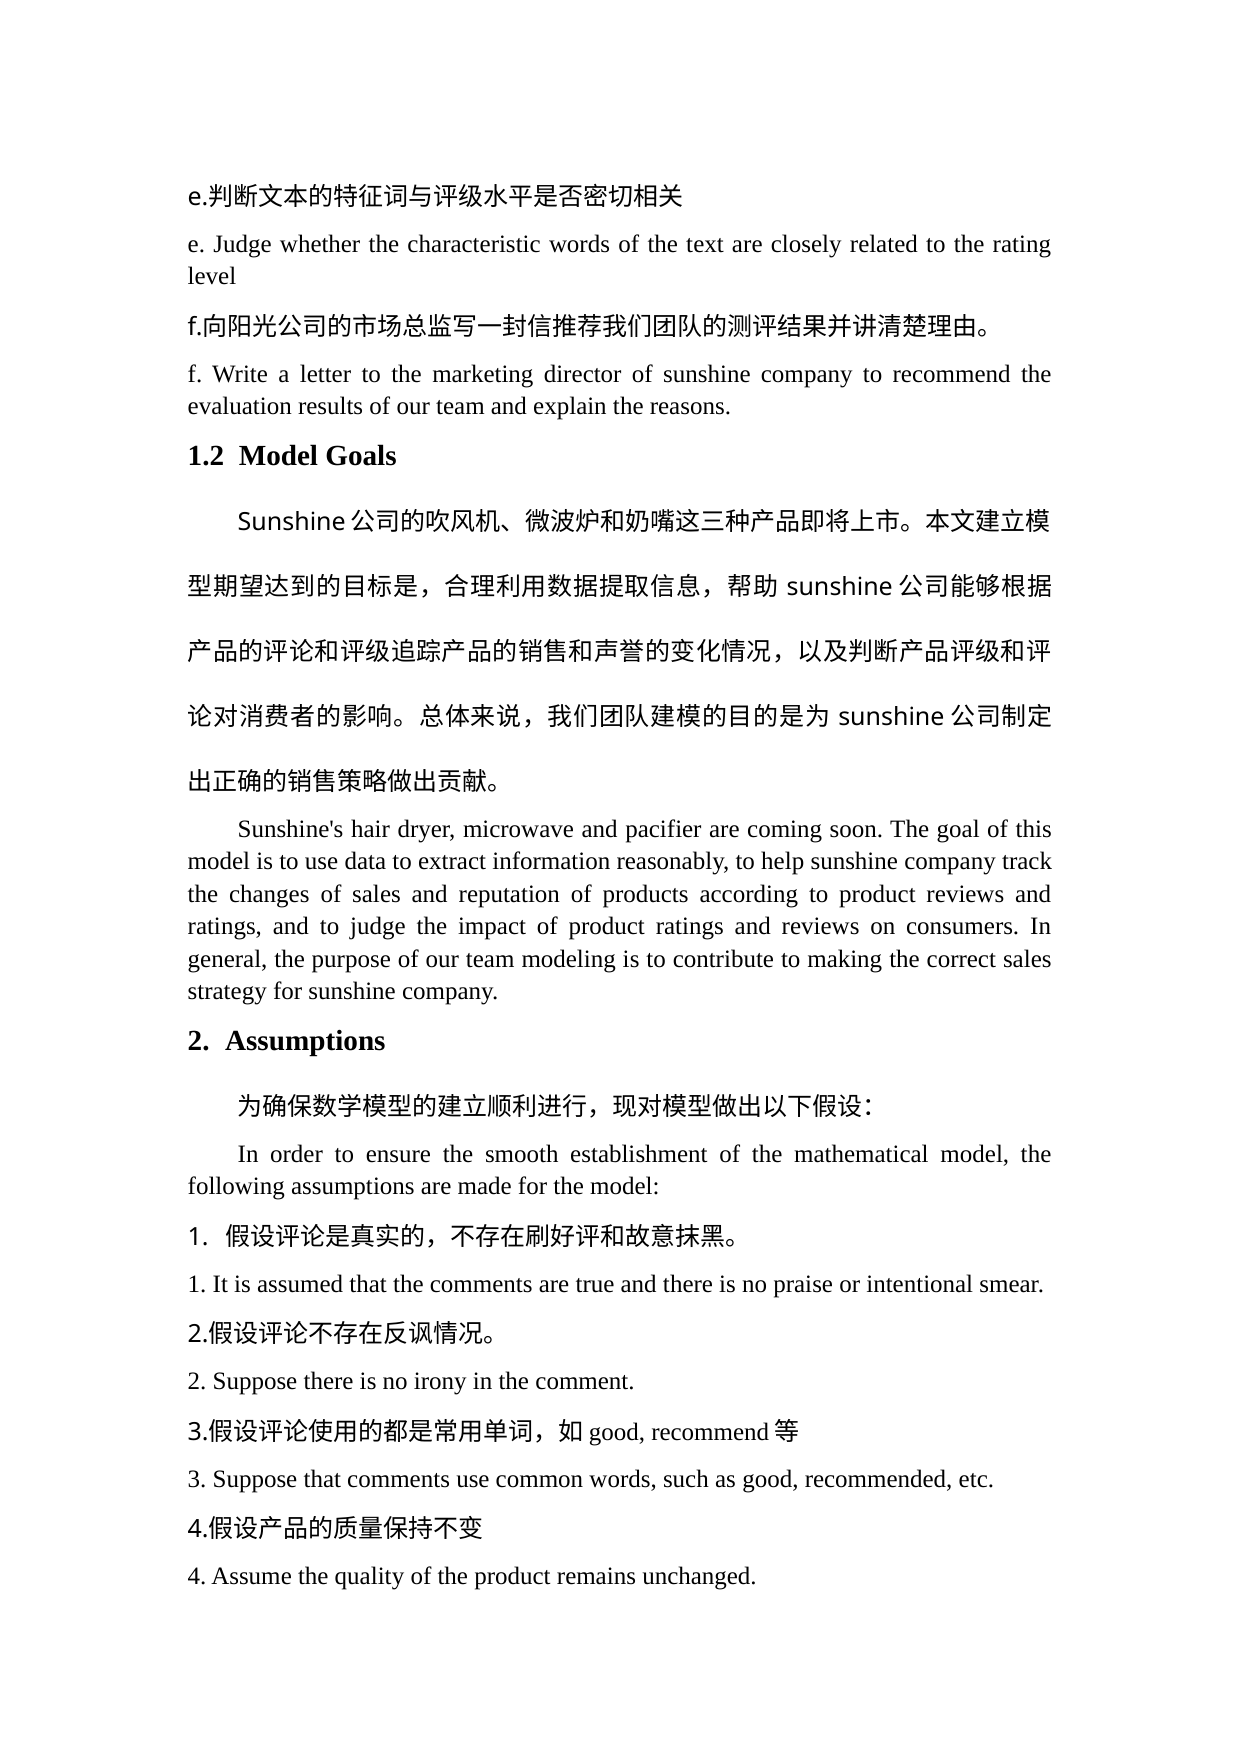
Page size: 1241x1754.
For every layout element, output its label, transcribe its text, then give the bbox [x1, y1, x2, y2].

text f.向阳光公司的市场总监写一封信推荐我们团队的测评结果并讲清楚理由。 [187, 292, 1053, 357]
text 3. Suppose that comments use common words, such as good, recommended, etc. [187, 1462, 1053, 1494]
text 2.假设评论不存在反讽情况。 [187, 1299, 1053, 1364]
text 1. It is assumed that the comments are true and there is no praise or intentional smear. [187, 1267, 1053, 1299]
text In order to ensure the smooth establishment of the mathematical model, the following assumptions are made for the model: [187, 1137, 1053, 1202]
text 3.假设评论使用的都是常用单词，如good, recommend等 [187, 1397, 1053, 1462]
list Assumptions [187, 1007, 1053, 1072]
text 4.假设产品的质量保持不变 [187, 1494, 1053, 1559]
text e.判断文本的特征词与评级水平是否密切相关 [187, 162, 1053, 227]
text e. Judge whether the characteristic words of the text are closely related to the rating level [187, 227, 1053, 292]
list 假设评论是真实的，不存在刷好评和故意抹黑。 [187, 1202, 1053, 1267]
text Sunshine's hair dryer, microwave and pacifier are coming soon. The goal of this model is to use data to extract information reasonably, to help sunshine company track the changes of sales and reputation of products according to product reviews and ratings, and to judge the impact of product ratings and reviews on consumers. In general, the purpose of our team modeling is to contribute to making the correct sales strategy for sunshine company. [187, 812, 1053, 1007]
text 为确保数学模型的建立顺利进行，现对模型做出以下假设： [187, 1072, 1053, 1137]
text 1.2 Model Goals [187, 422, 1053, 487]
text 2. Suppose there is no irony in the comment. [187, 1364, 1053, 1397]
text 4. Assume the quality of the product remains unchanged. [187, 1559, 1053, 1592]
text Sunshine公司的吹风机、微波炉和奶嘴这三种产品即将上市。本文建立模型期望达到的目标是，合理利用数据提取信息，帮助sunshine公司能够根据产品的评论和评级追踪产品的销售和声誉的变化情况，以及判断产品评级和评论对消费者的影响。总体来说，我们团队建模的目的是为sunshine公司制定出正确的销售策略做出贡献。 [187, 487, 1053, 812]
text f. Write a letter to the marketing director of sunshine company to recommend the evaluation results of our team and explain the reasons. [187, 357, 1053, 422]
